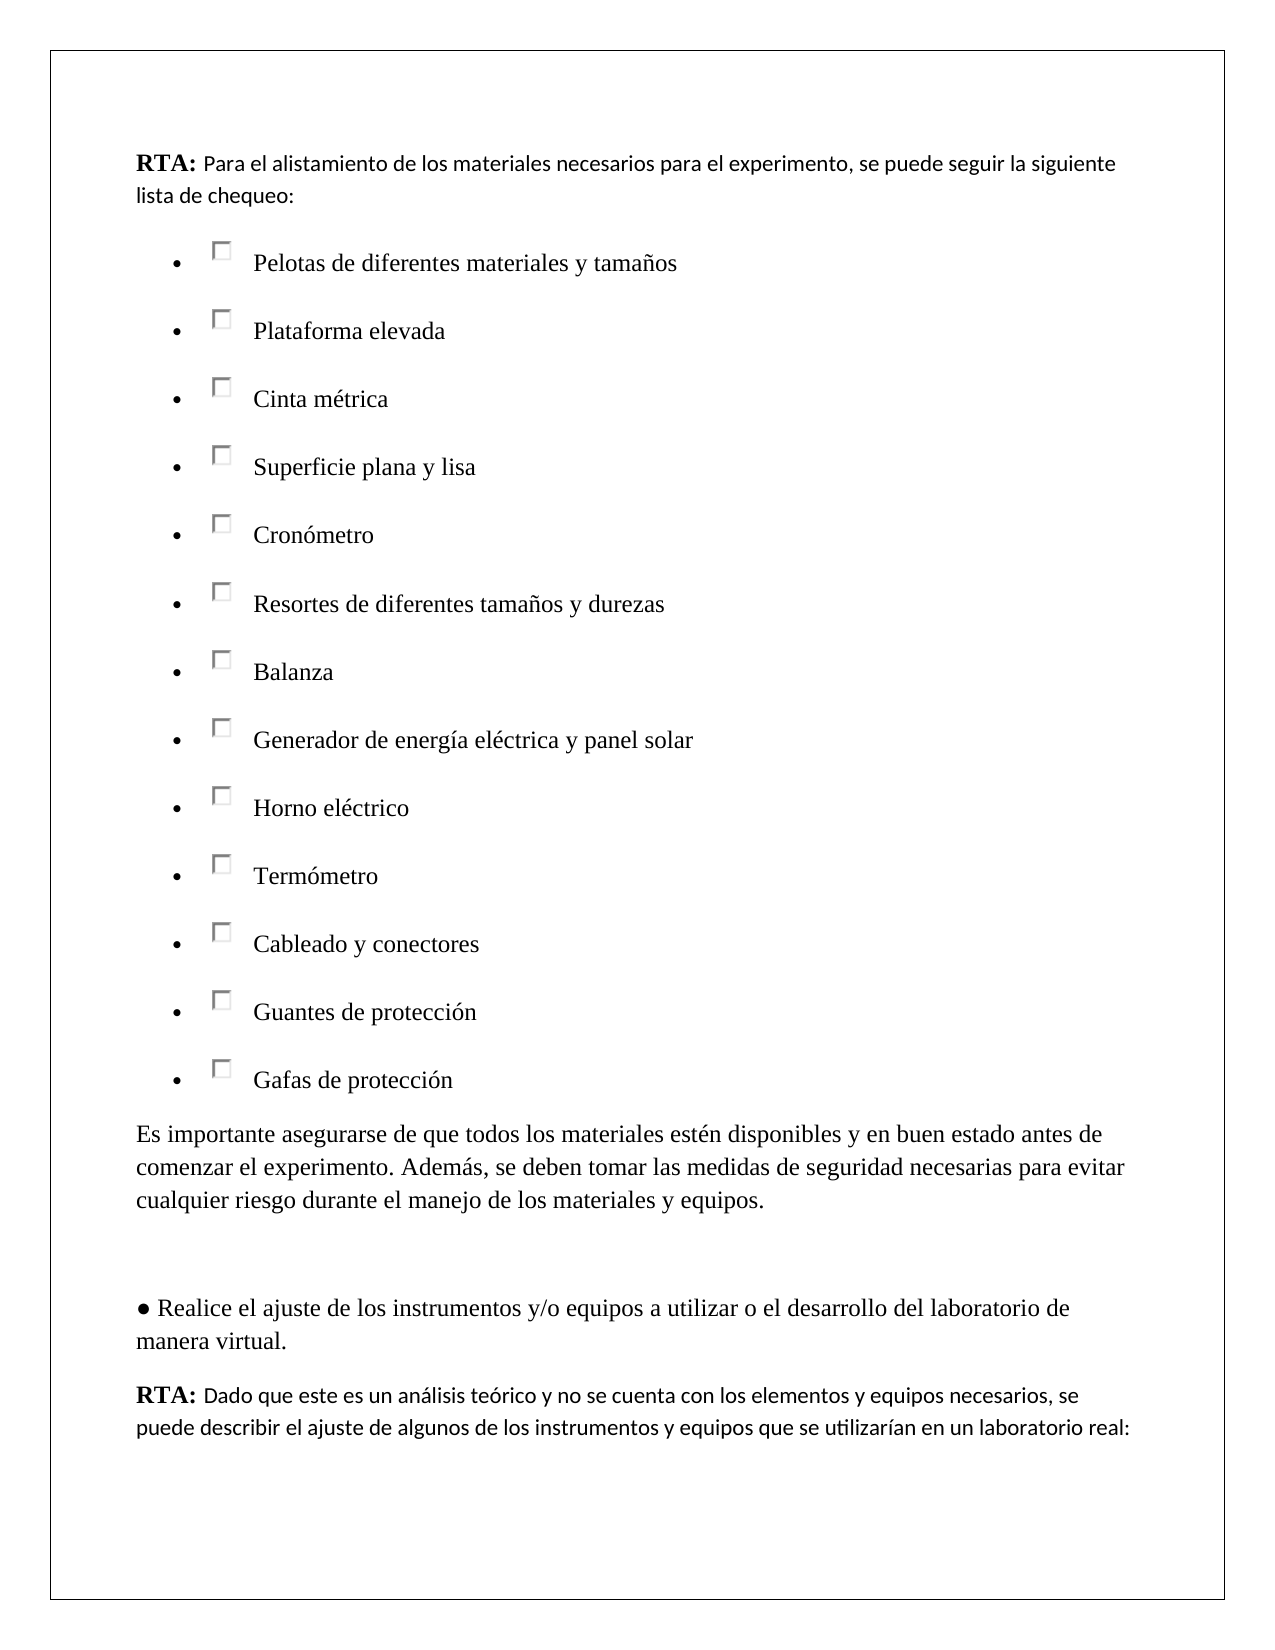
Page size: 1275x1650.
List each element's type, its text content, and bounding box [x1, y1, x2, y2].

text RTA: Para el alistamiento de los materiales necesarios para el experimento, se puede seguir la siguiente lista de chequeo: [136, 148, 1139, 209]
list Superficie plana y lisa [173, 438, 1139, 481]
text Es importante asegurarse de que todos los materiales estén disponibles y en buen estado antes de comenzar el experimento. Además, se deben tomar las medidas de seguridad necesarias para evitar cualquier riesgo durante el manejo de los materiales y equipos. [136, 1119, 1139, 1214]
list Guantes de protección [173, 983, 1139, 1026]
text RTA: Dado que este es un análisis teórico y no se cuenta con los elementos y equipos necesarios, se puede describir el ajuste de algunos de los instrumentos y equipos que se utilizarían en un laboratorio real: [136, 1380, 1139, 1441]
list Generador de energía eléctrica y panel solar [173, 711, 1139, 754]
text ● Realice el ajuste de los instrumentos y/o equipos a utilizar o el desarrollo del laboratorio de manera virtual. [136, 1293, 1139, 1355]
list Cableado y conectores [173, 915, 1139, 958]
list Resortes de diferentes tamaños y durezas [173, 574, 1139, 617]
list Horno eléctrico [173, 779, 1139, 822]
list Pelotas de diferentes materiales y tamaños [173, 234, 1139, 277]
list Balanza [173, 643, 1139, 686]
list Cronómetro [173, 506, 1139, 549]
list Plataforma elevada [173, 302, 1139, 345]
list Termómetro [173, 847, 1139, 890]
list Gafas de protección [173, 1051, 1139, 1094]
list Cinta métrica [173, 370, 1139, 413]
